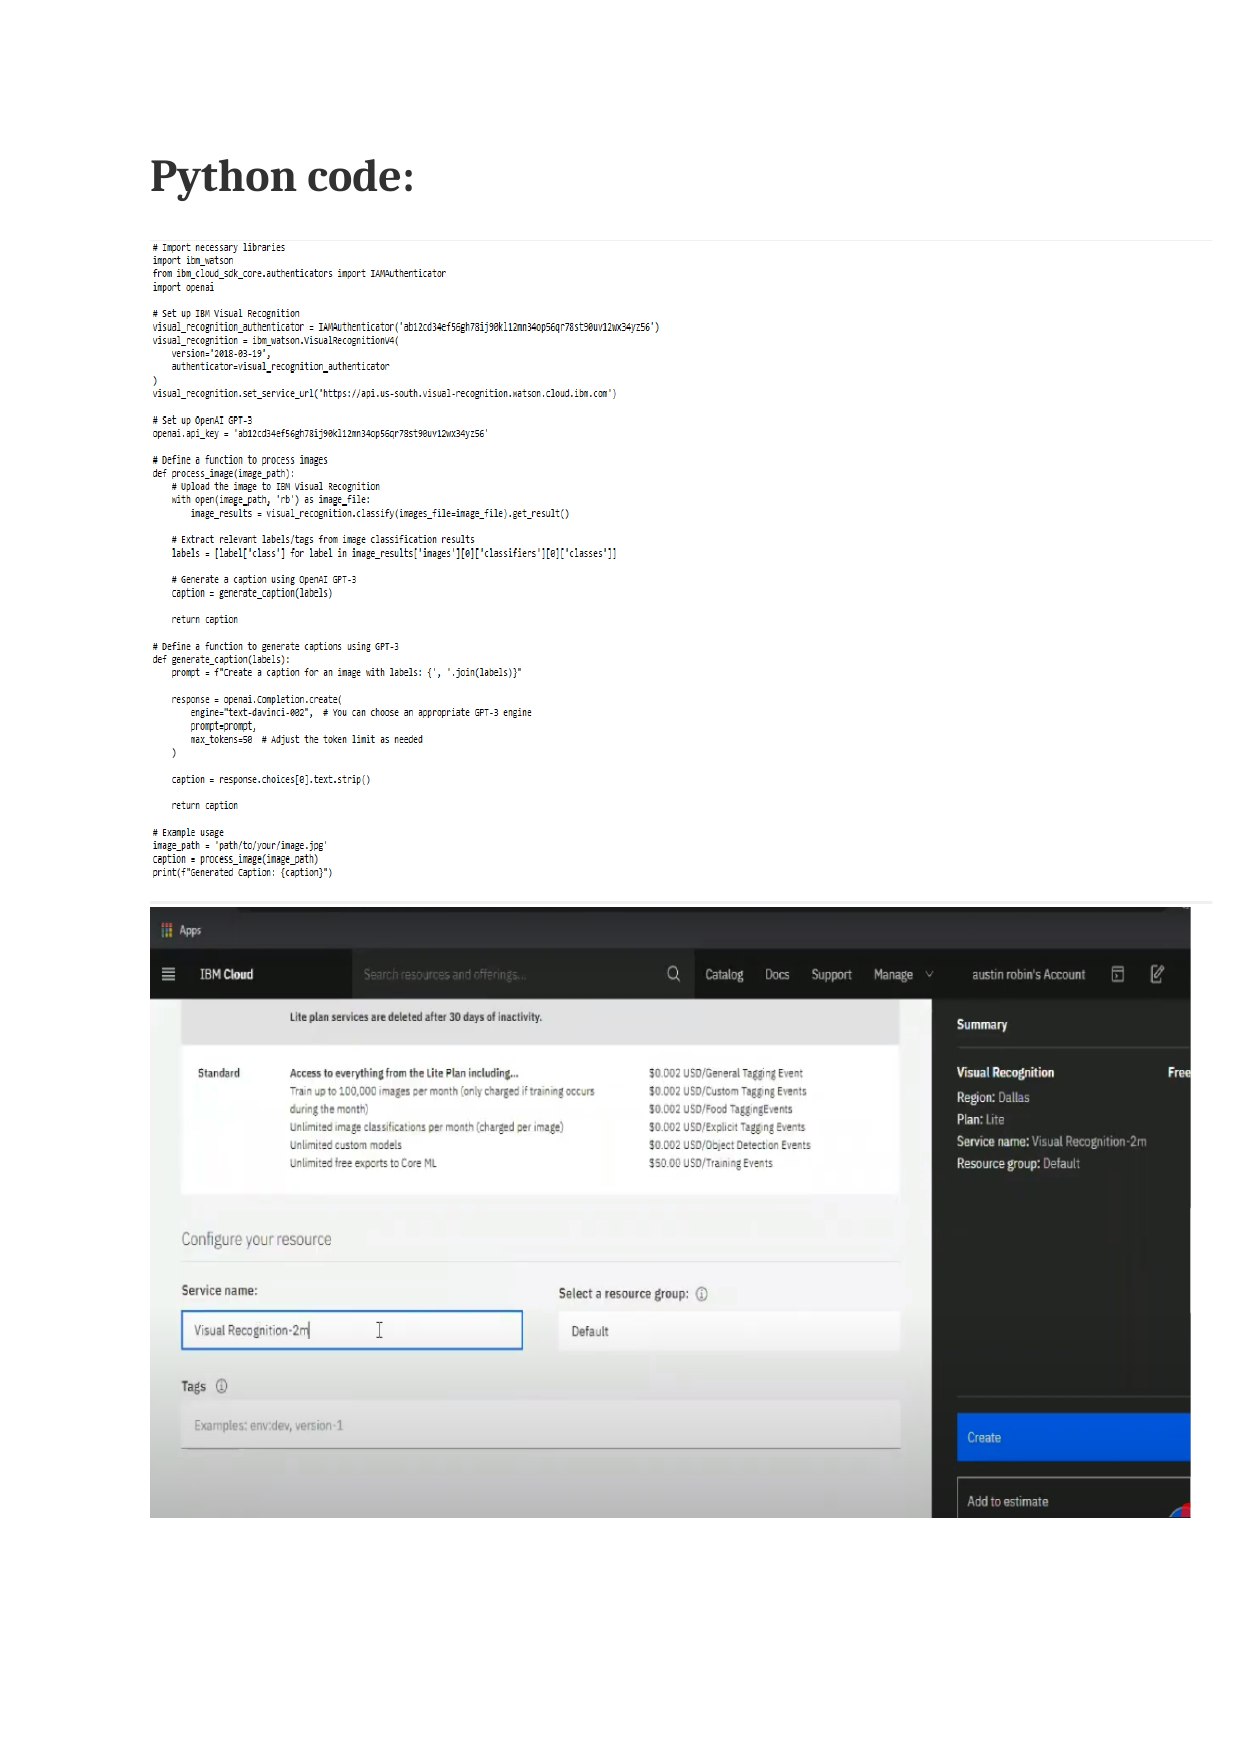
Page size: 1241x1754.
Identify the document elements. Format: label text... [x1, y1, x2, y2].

picture [150, 907, 1191, 1518]
picture [150, 240, 1213, 904]
text Python code: [150, 150, 1090, 203]
